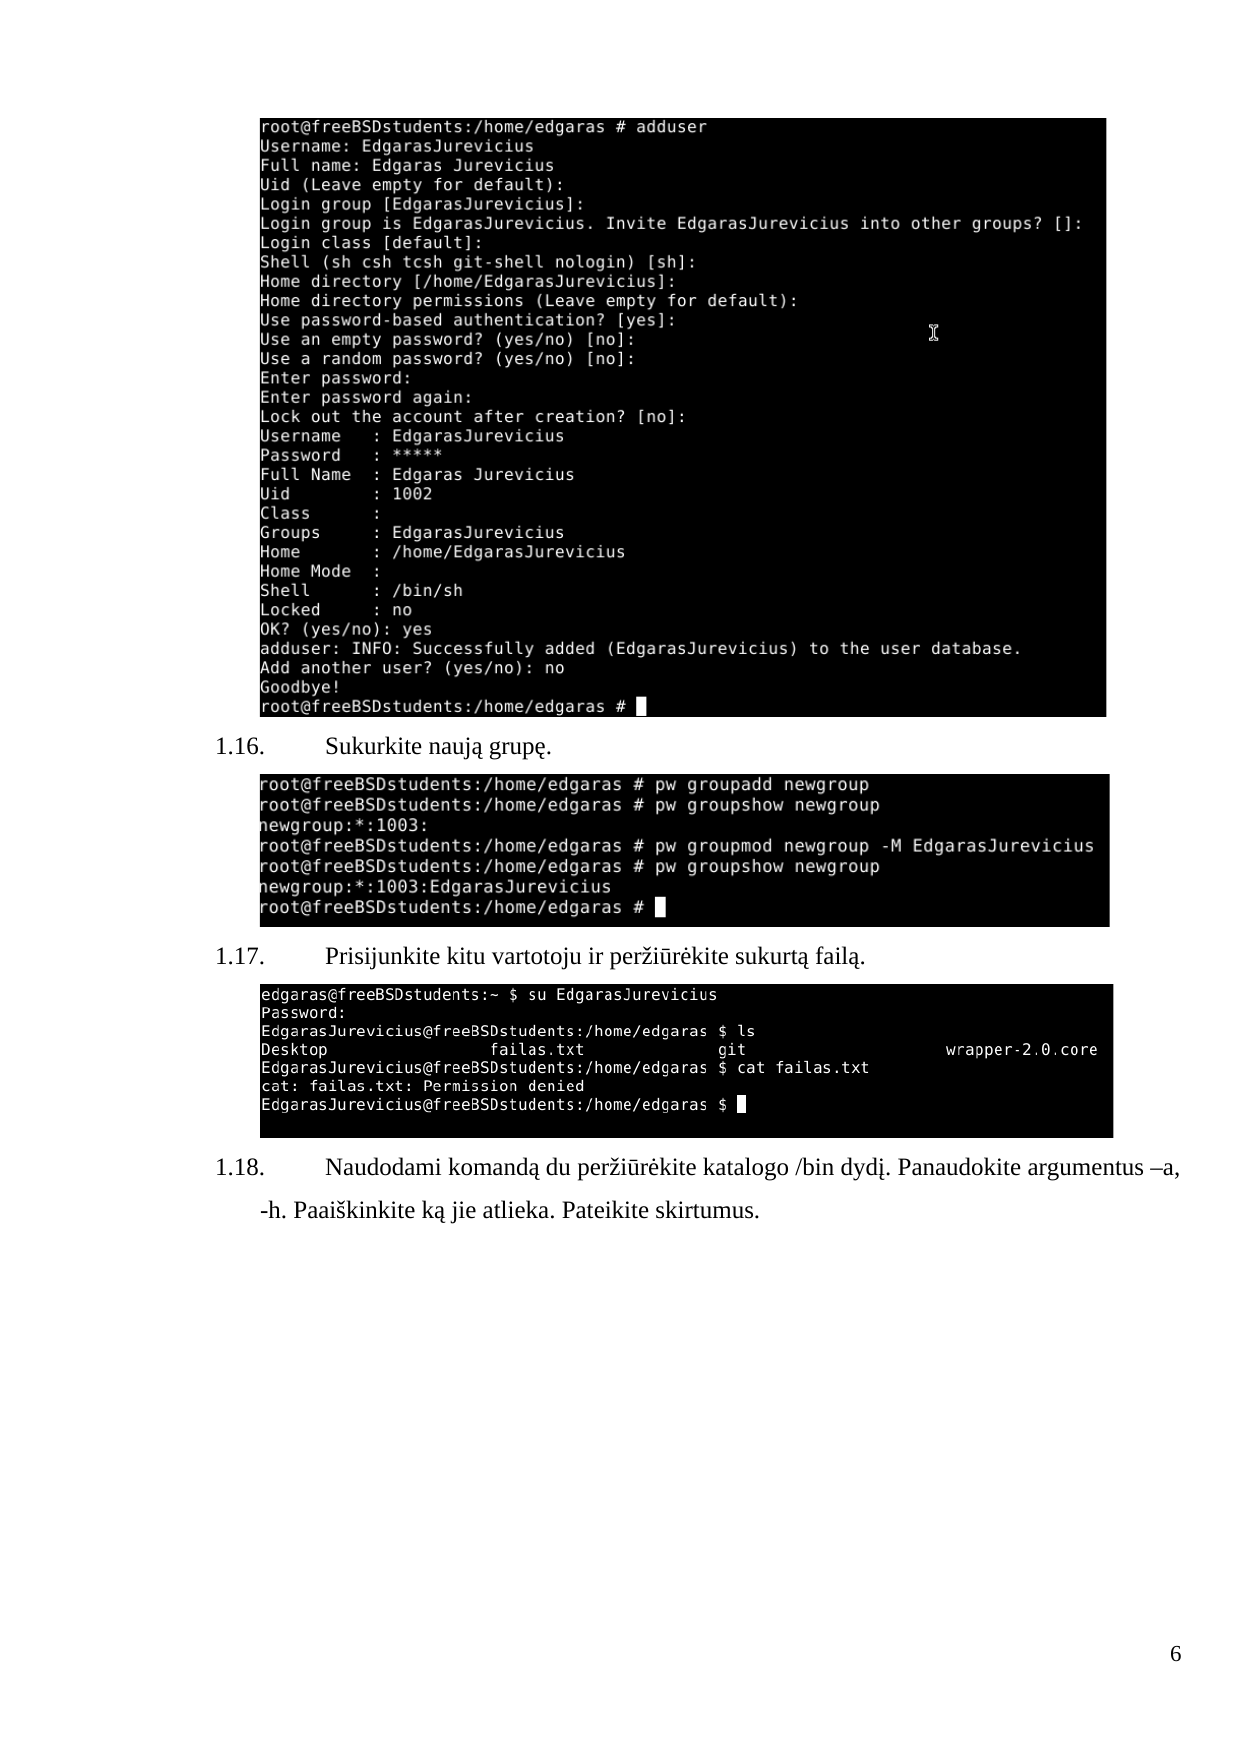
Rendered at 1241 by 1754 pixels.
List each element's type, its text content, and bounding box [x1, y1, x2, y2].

picture [259, 118, 1107, 717]
picture [259, 984, 1114, 1138]
list Naudodami komandą du peržiūrėkite katalogo /bin dydį. Panaudokite argumentus –a, -h. Paaiškinkite ką jie atlieka. Pateikite skirtumus. [215, 1152, 1181, 1223]
picture [259, 774, 1110, 927]
list Prisijunkite kitu vartotoju ir peržiūrėkite sukurtą failą. [215, 941, 1181, 970]
list Sukurkite naują grupę. [215, 731, 1181, 760]
